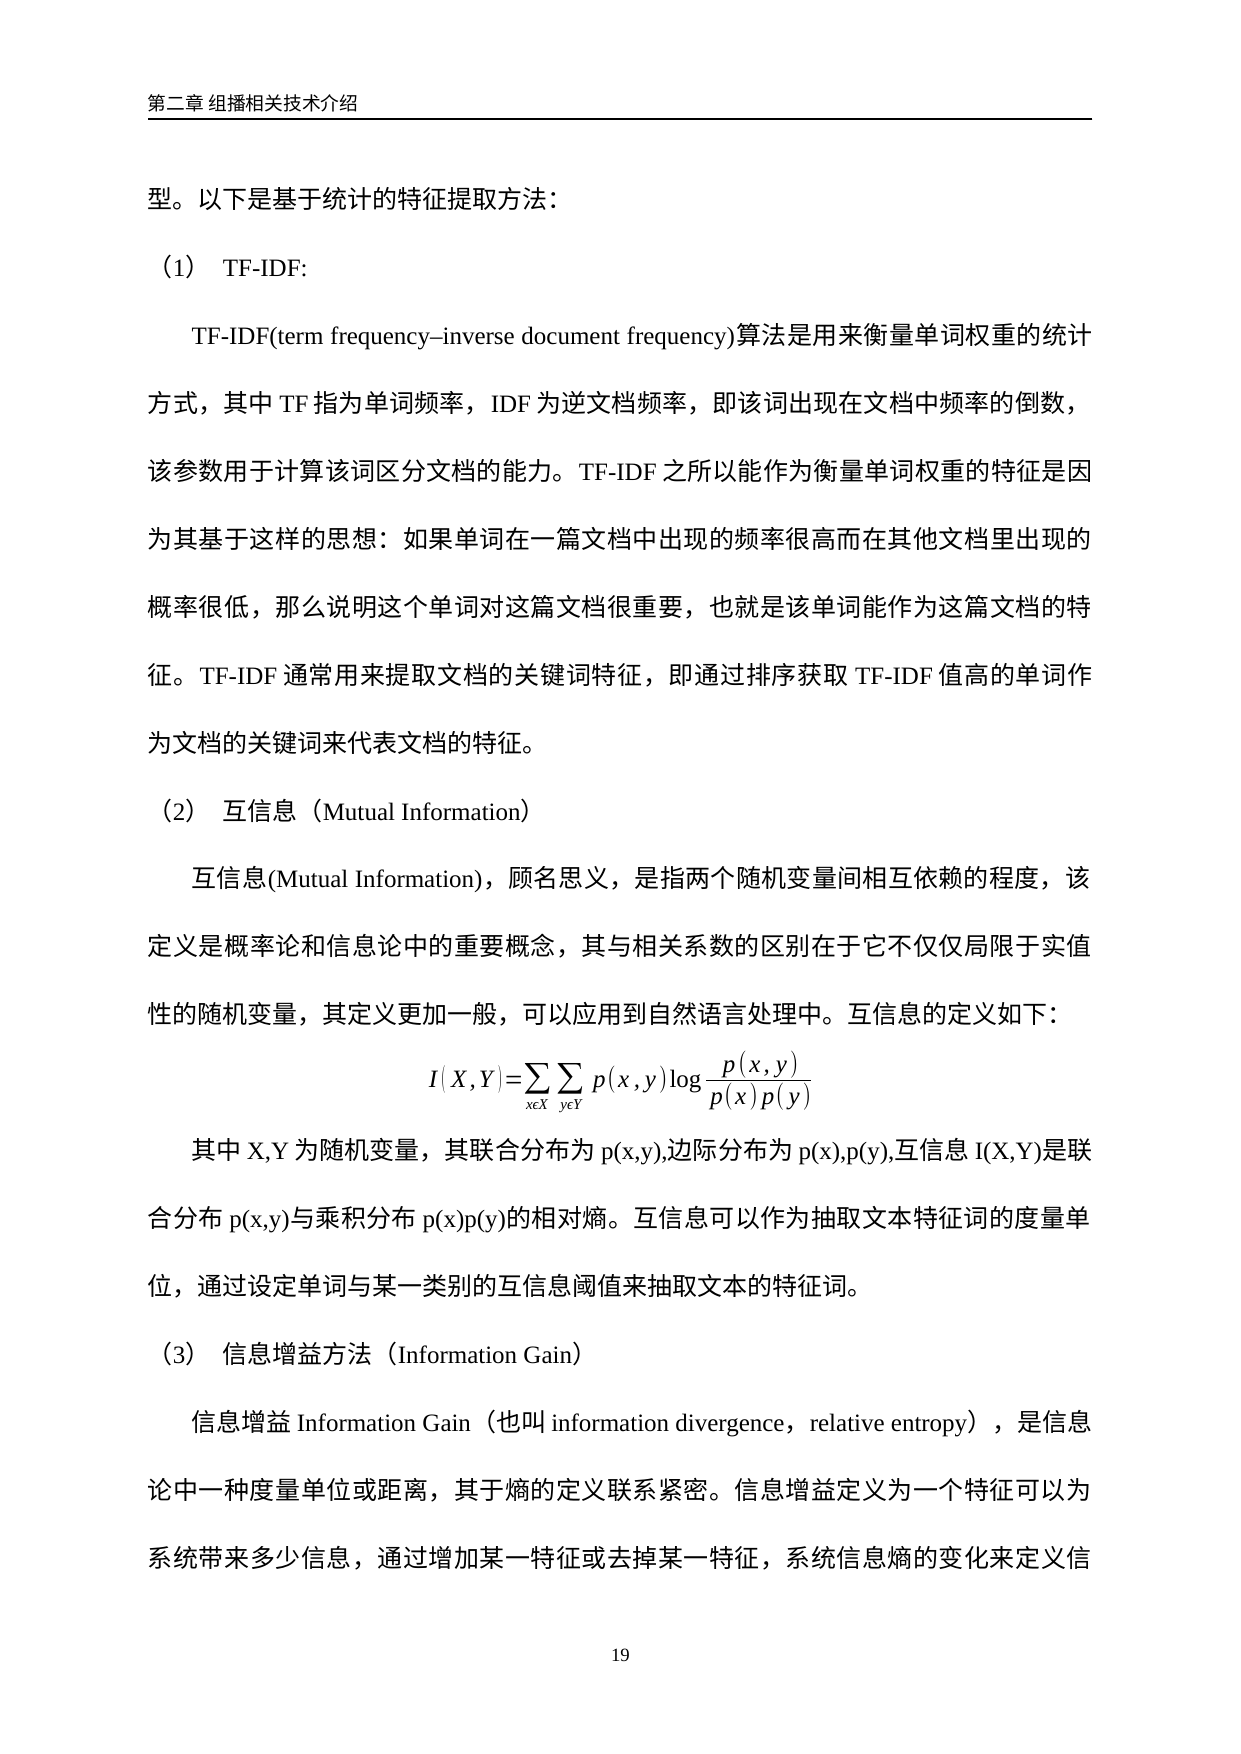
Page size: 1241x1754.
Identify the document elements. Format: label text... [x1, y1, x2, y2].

list 互信息（Mutual Information） [148, 775, 1092, 843]
text 其中X,Y为随机变量，其联合分布为p(x,y),边际分布为p(x),p(y),互信息I(X,Y)是联合分布p(x,y)与乘积分布p(x)p(y)的相对熵。互信息可以作为抽取文本特征词的度量单位，通过设定单词与某一类别的互信息阈值来抽取文本的特征词。 [148, 1115, 1092, 1318]
list TF-IDF: [148, 232, 1092, 300]
text TF-IDF(term frequency–inverse document frequency)算法是用来衡量单词权重的统计方式，其中TF指为单词频率，IDF为逆文档频率，即该词出现在文档中频率的倒数，该参数用于计算该词区分文档的能力。TF-IDF之所以能作为衡量单词权重的特征是因为其基于这样的思想：如果单词在一篇文档中出现的频率很高而在其他文档里出现的概率很低，那么说明这个单词对这篇文档很重要，也就是该单词能作为这篇文档的特征。TF-IDF通常用来提取文档的关键词特征，即通过排序获取TF-IDF值高的单词作为文档的关键词来代表文档的特征。 [148, 300, 1092, 775]
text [148, 1386, 1092, 1590]
list 信息增益方法（Information Gain） [148, 1318, 1092, 1386]
text 互信息(Mutual Information)，顾名思义，是指两个随机变量间相互依赖的程度，该定义是概率论和信息论中的重要概念，其与相关系数的区别在于它不仅仅局限于实值性的随机变量，其定义更加一般，可以应用到自然语言处理中。互信息的定义如下： [148, 843, 1092, 1047]
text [148, 164, 1092, 232]
